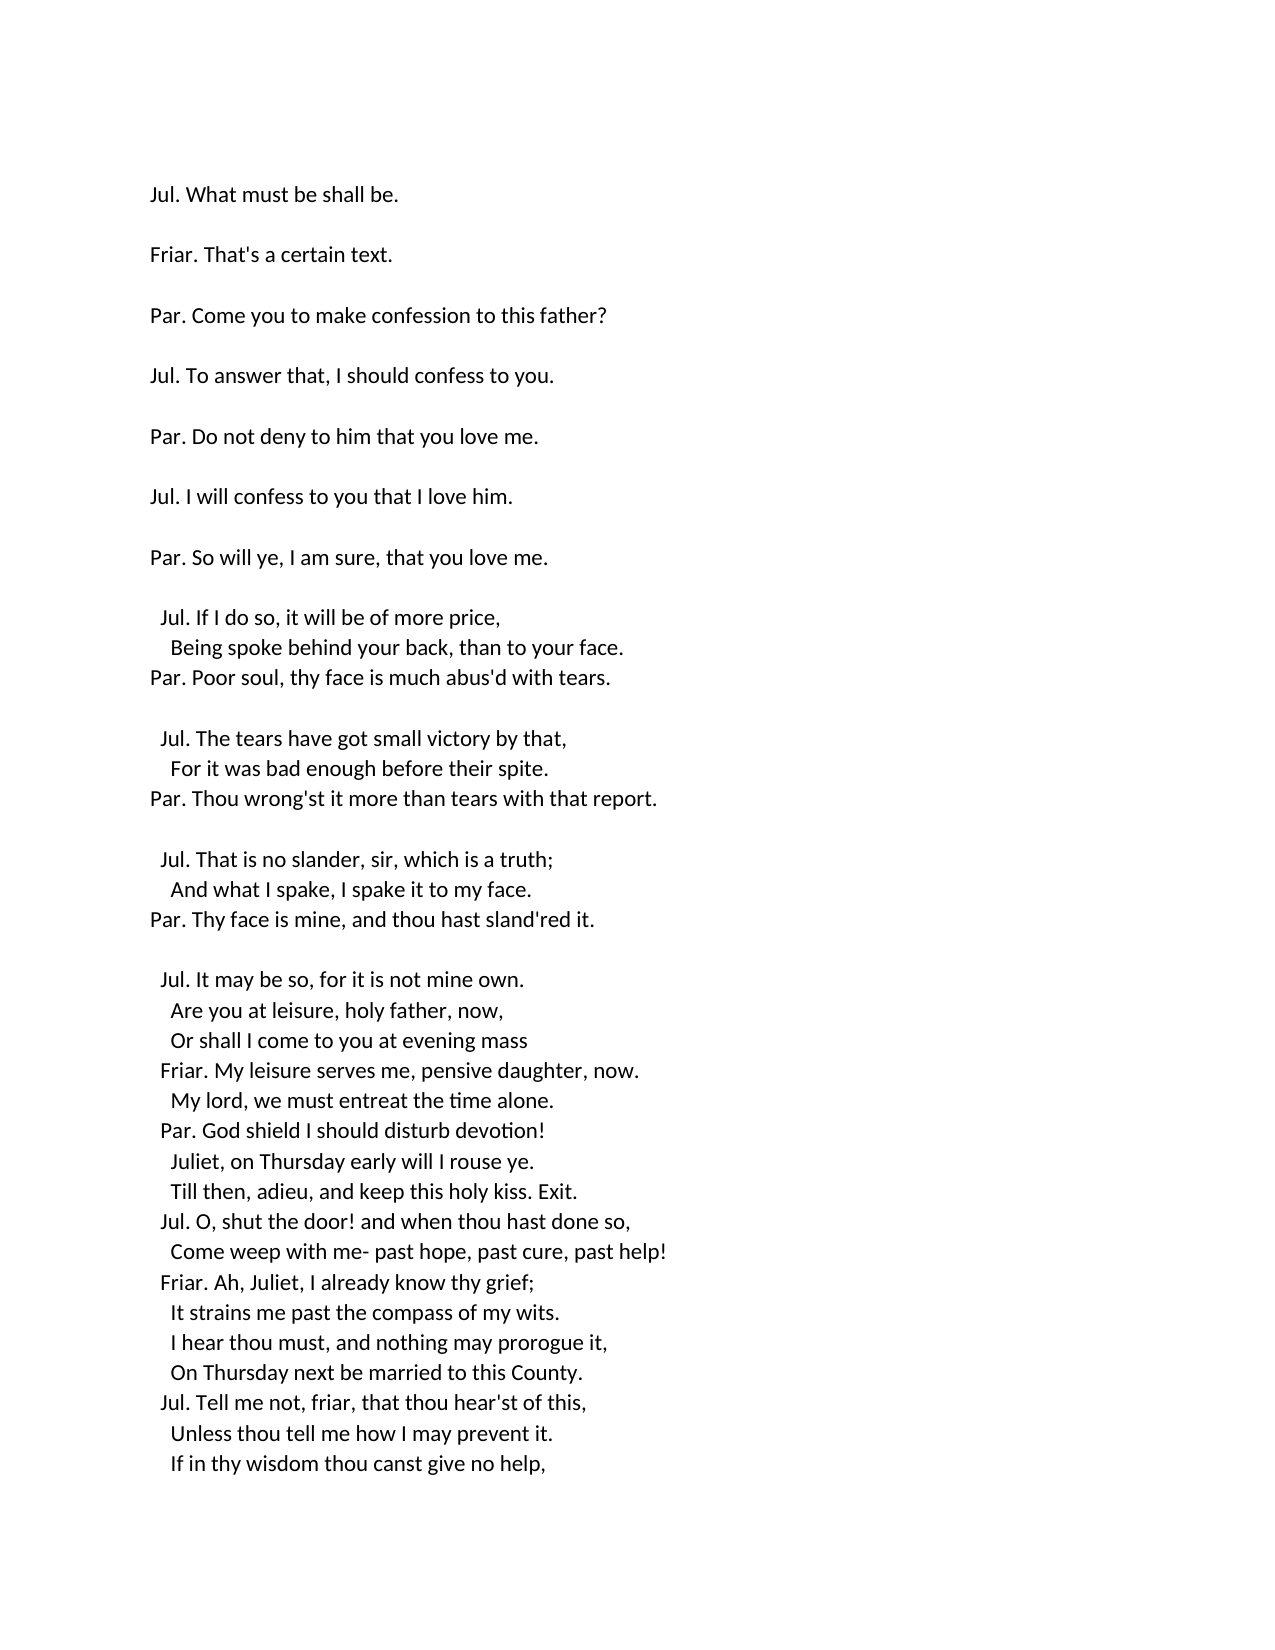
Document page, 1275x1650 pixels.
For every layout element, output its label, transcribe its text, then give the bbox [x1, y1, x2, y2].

text Par. Poor soul, thy face is much abus'd with tears. [150, 663, 1125, 692]
text Friar. Ah, Juliet, I already know thy grief; [150, 1268, 1125, 1296]
text Friar. That's a certain text. [150, 241, 1125, 269]
text Juliet, on Thursday early will I rouse ye. [150, 1147, 1125, 1175]
text Par. Do not deny to him that you love me. [150, 422, 1125, 450]
text Jul. The tears have got small victory by that, [150, 724, 1125, 752]
text Jul. It may be so, for it is not mine own. [150, 966, 1125, 994]
text Par. Thou wrong'st it more than tears with that report. [150, 784, 1125, 812]
text Come weep with me- past hope, past cure, past help! [150, 1237, 1125, 1266]
text Par. Come you to make confession to this father? [150, 301, 1125, 329]
text Being spoke behind your back, than to your face. [150, 633, 1125, 661]
text If in thy wisdom thou canst give no help, [150, 1449, 1125, 1477]
text Friar. My leisure serves me, pensive daughter, now. [150, 1056, 1125, 1084]
text I hear thou must, and nothing may prorogue it, [150, 1328, 1125, 1356]
text Jul. If I do so, it will be of more price, [150, 603, 1125, 631]
text Or shall I come to you at evening mass [150, 1026, 1125, 1054]
text And what I spake, I spake it to my face. [150, 875, 1125, 903]
text Jul. What must be shall be. [150, 180, 1125, 208]
text Par. God shield I should disturb devotion! [150, 1117, 1125, 1145]
text Till then, adieu, and keep this holy kiss. Exit. [150, 1177, 1125, 1205]
text Jul. Tell me not, friar, that thou hear'st of this, [150, 1388, 1125, 1417]
text Jul. I will confess to you that I love him. [150, 482, 1125, 510]
text For it was bad enough before their spite. [150, 754, 1125, 782]
text On Thursday next be married to this County. [150, 1358, 1125, 1386]
text Par. Thy face is mine, and thou hast sland'red it. [150, 905, 1125, 933]
text Par. So will ye, I am sure, that you love me. [150, 543, 1125, 571]
text Jul. That is no slander, sir, which is a truth; [150, 845, 1125, 873]
text My lord, we must entreat the time alone. [150, 1086, 1125, 1114]
text Jul. To answer that, I should confess to you. [150, 361, 1125, 389]
text Are you at leisure, holy father, now, [150, 996, 1125, 1024]
text Unless thou tell me how I may prevent it. [150, 1419, 1125, 1447]
text Jul. O, shut the door! and when thou hast done so, [150, 1207, 1125, 1235]
text It strains me past the compass of my wits. [150, 1298, 1125, 1326]
